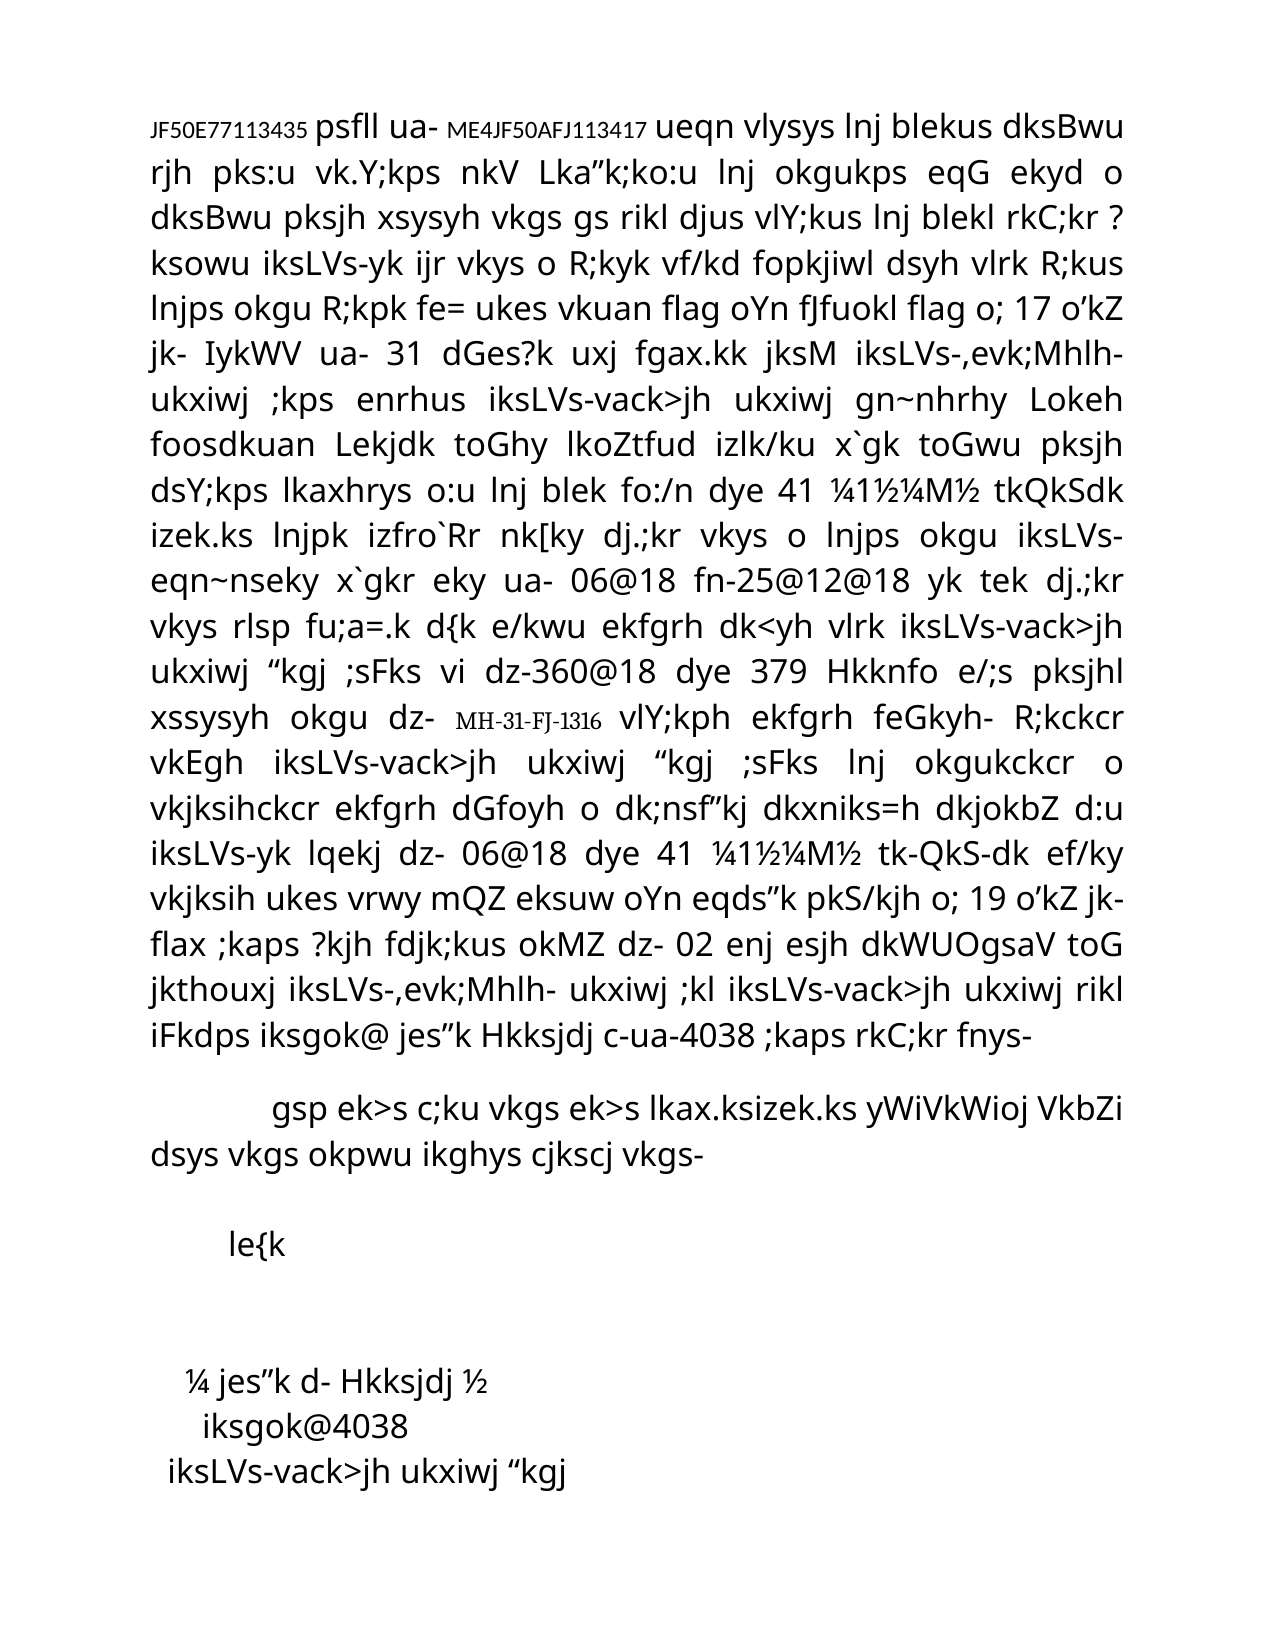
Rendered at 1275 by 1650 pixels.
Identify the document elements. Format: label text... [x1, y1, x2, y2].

text le{k [150, 1221, 1125, 1267]
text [150, 103, 1125, 1057]
text ¼ jes”k d- Hkksjdj ½ [150, 1357, 1125, 1403]
text iksLVs-vack>jh ukxiwj “kgj [150, 1448, 1125, 1494]
text iksgok@4038 [150, 1403, 1125, 1448]
text gsp ek>s c;ku vkgs ek>s lkax.ksizek.ks yWiVkWioj VkbZi dsys vkgs okpwu ikghys cjkscj vkgs- [150, 1085, 1125, 1176]
